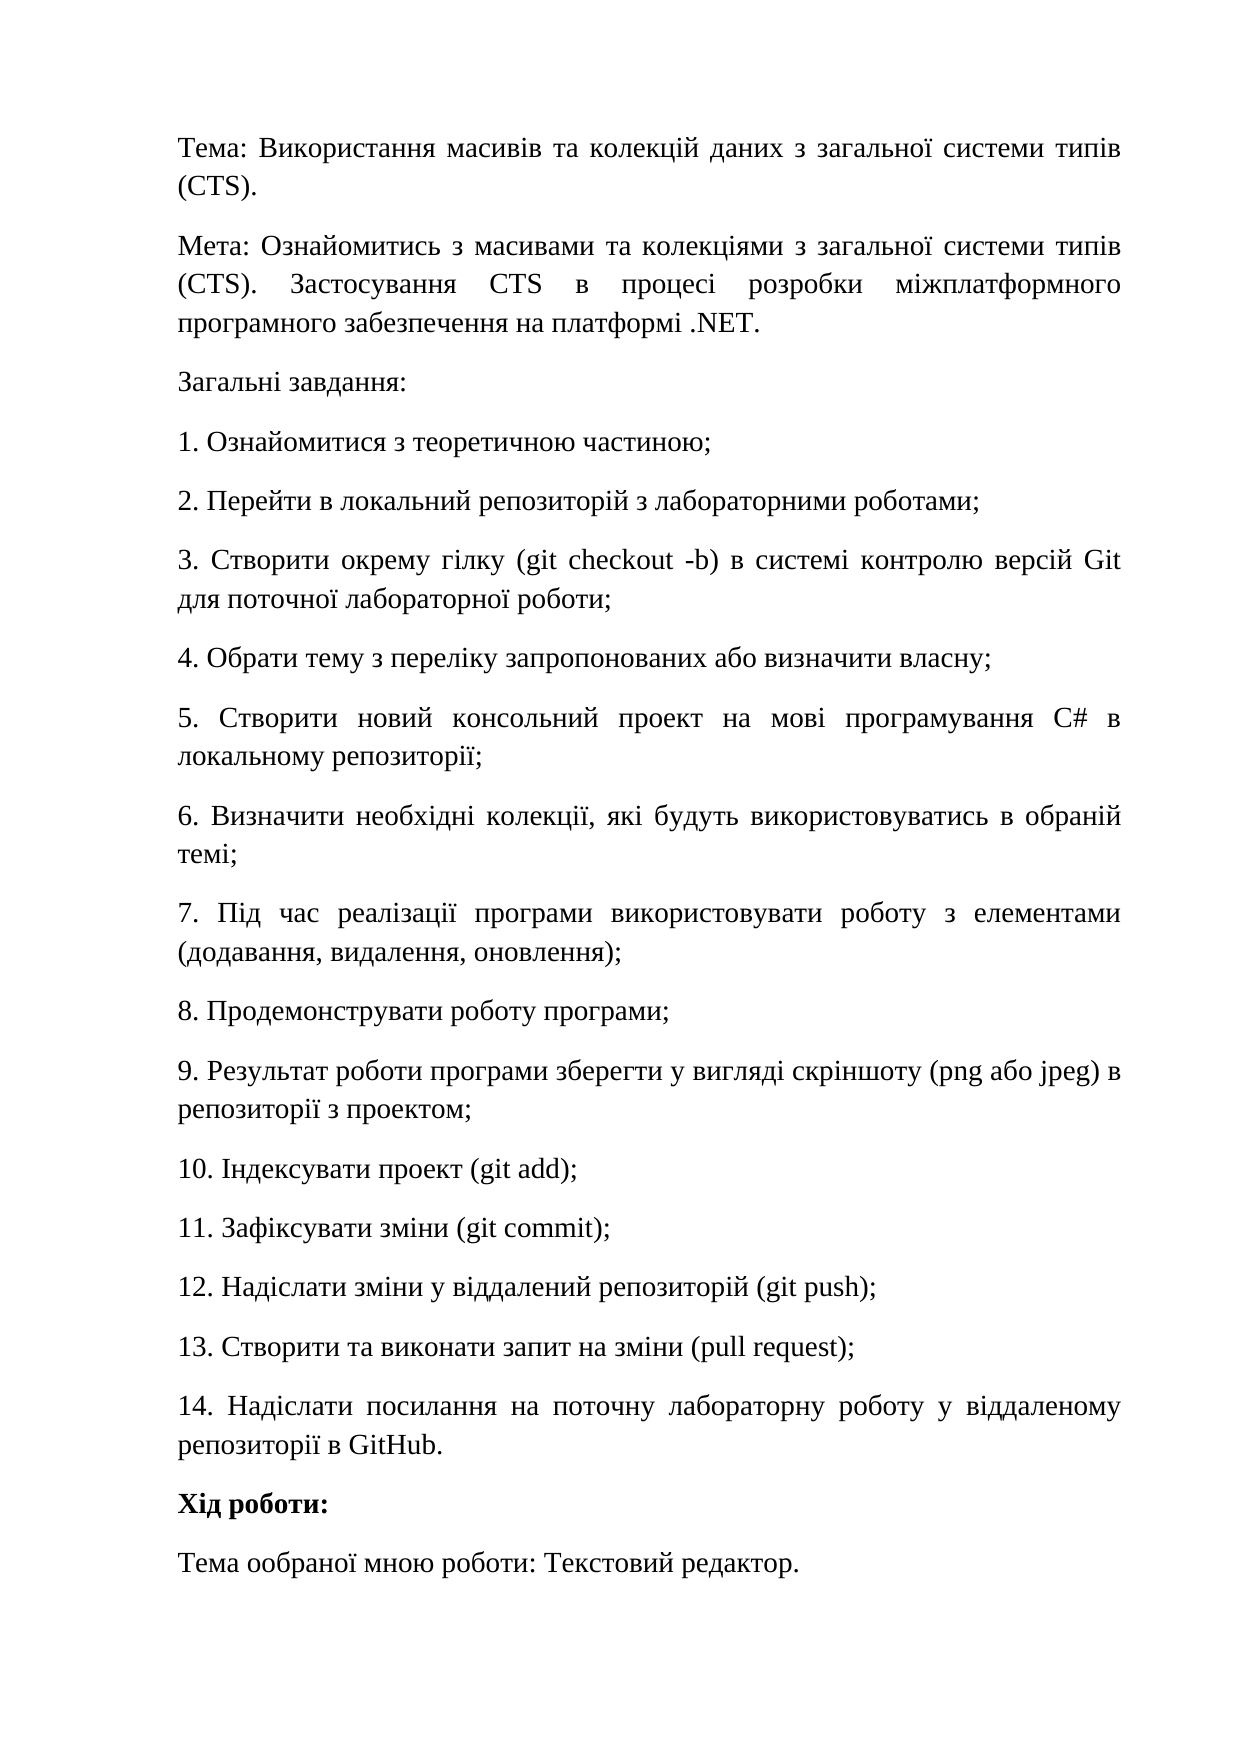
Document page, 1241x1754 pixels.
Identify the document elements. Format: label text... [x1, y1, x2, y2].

text 1. Ознайомитися з теоретичною частиною; [177, 424, 1122, 457]
text 6. Визначити необхідні колекції, які будуть використовуватись в обраній темі; [177, 798, 1122, 870]
text 8. Продемонструвати роботу програми; [177, 993, 1122, 1027]
text 5. Створити новий консольний проект на мові програмування C# в локальному репозиторії; [177, 700, 1122, 772]
text 14. Надіслати посилання на поточну лабораторну роботу у віддаленому репозиторії в GitHub. [177, 1388, 1122, 1460]
text 13. Створити та виконати запит на зміни (pull request); [177, 1329, 1122, 1362]
text Загальні завдання: [177, 364, 1122, 398]
text Мета: Ознайомитись з масивами та колекціями з загальної системи типів (CTS). Застосування CTS в процесі розробки міжплатформного програмного забезпечення на платформі .NET. [177, 228, 1122, 338]
text 4. Обрати тему з переліку запропонованих або визначити власну; [177, 640, 1122, 674]
text 11. Зафіксувати зміни (git commit); [177, 1210, 1122, 1244]
text 2. Перейти в локальний репозиторій з лабораторними роботами; [177, 483, 1122, 517]
text Хід роботи: [177, 1486, 1122, 1520]
text Тема ообраної мною роботи: Текстовий редактор. [177, 1546, 1122, 1579]
text 7. Під час реалізації програми використовувати роботу з елементами (додавання, видалення, оновлення); [177, 896, 1122, 968]
text 12. Надіслати зміни у віддалений репозиторій (git push); [177, 1269, 1122, 1303]
text 10. Індексувати проект (git add); [177, 1151, 1122, 1184]
text 9. Результат роботи програми зберегти у вигляді скріншоту (png або jpeg) в репозиторії з проектом; [177, 1053, 1122, 1125]
text Тема: Використання масивів та колекцій даних з загальної системи типів (CTS). [177, 130, 1122, 202]
text 3. Створити окрему гілку (git checkout -b) в системі контролю версій Git для поточної лабораторної роботи; [177, 542, 1122, 614]
